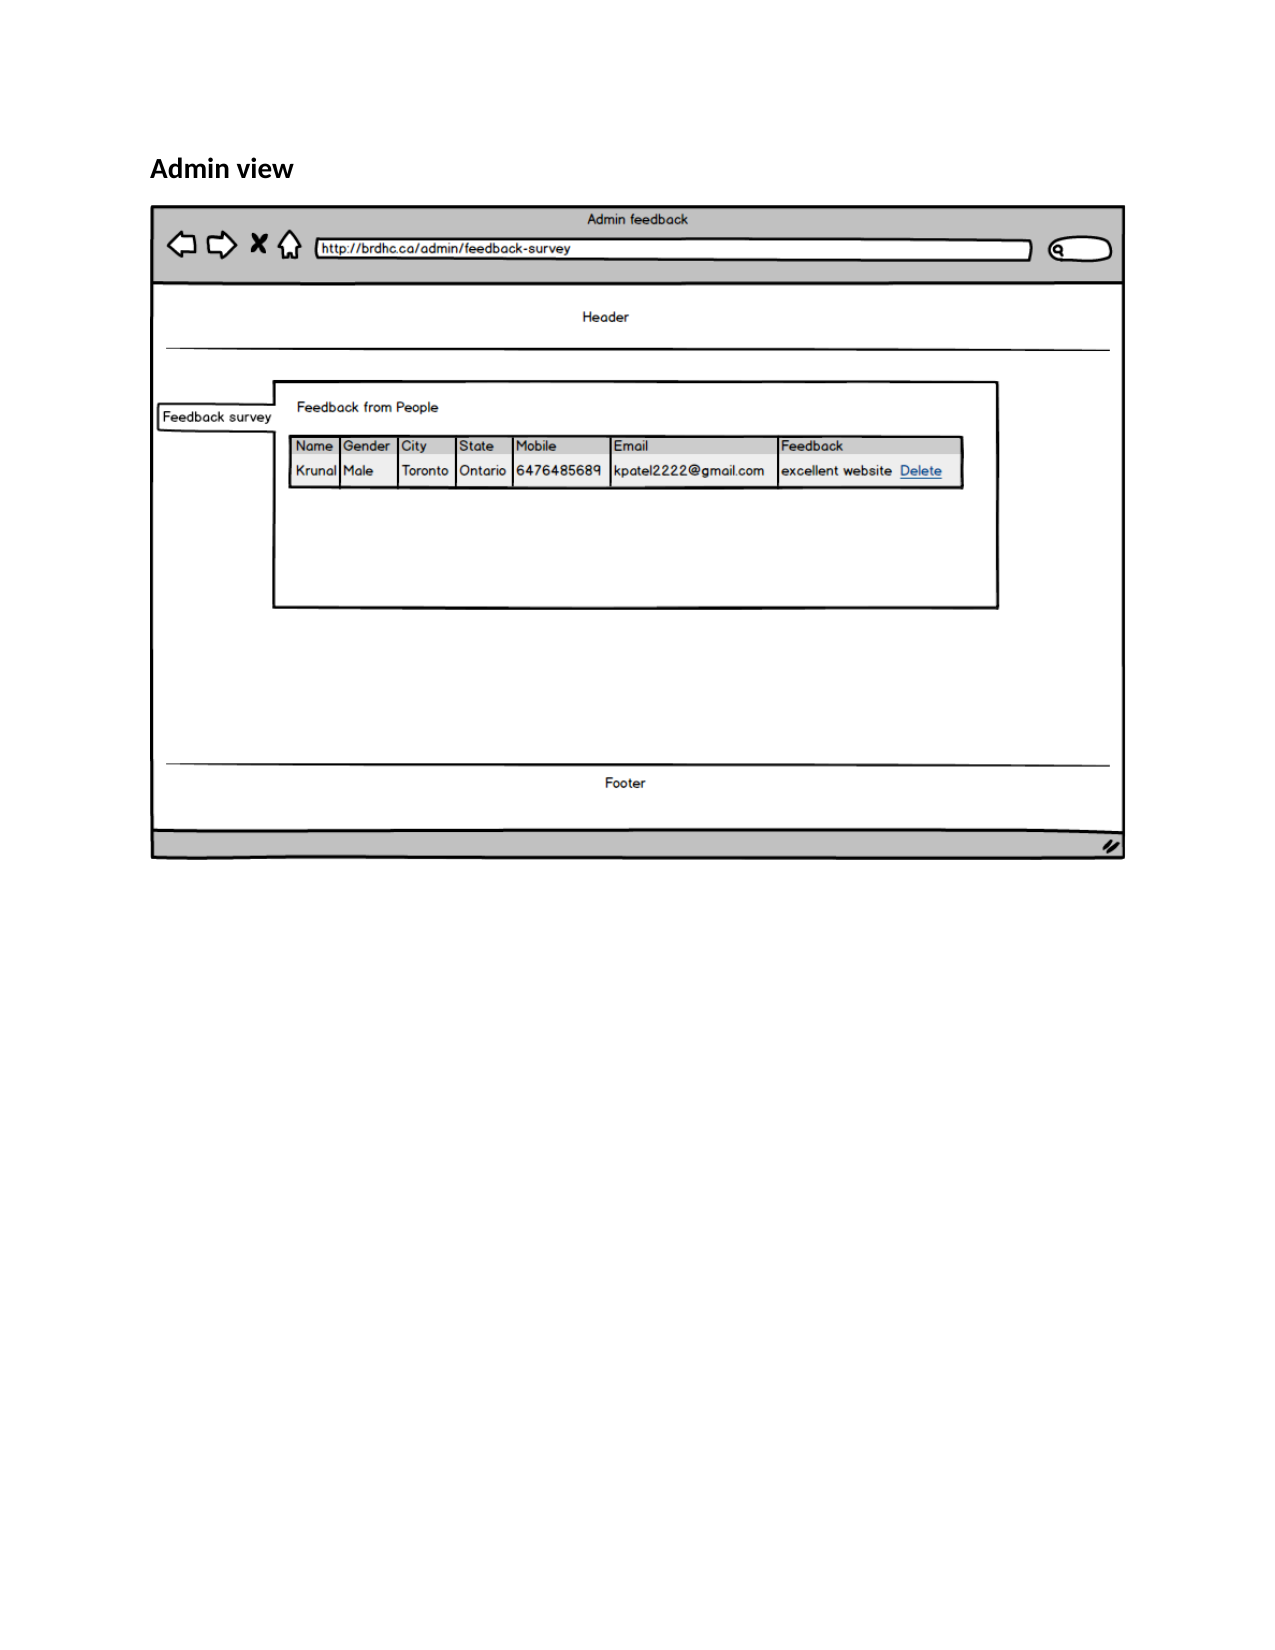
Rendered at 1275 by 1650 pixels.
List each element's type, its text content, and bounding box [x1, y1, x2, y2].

picture [150, 205, 1125, 860]
text Admin view [150, 150, 1125, 186]
